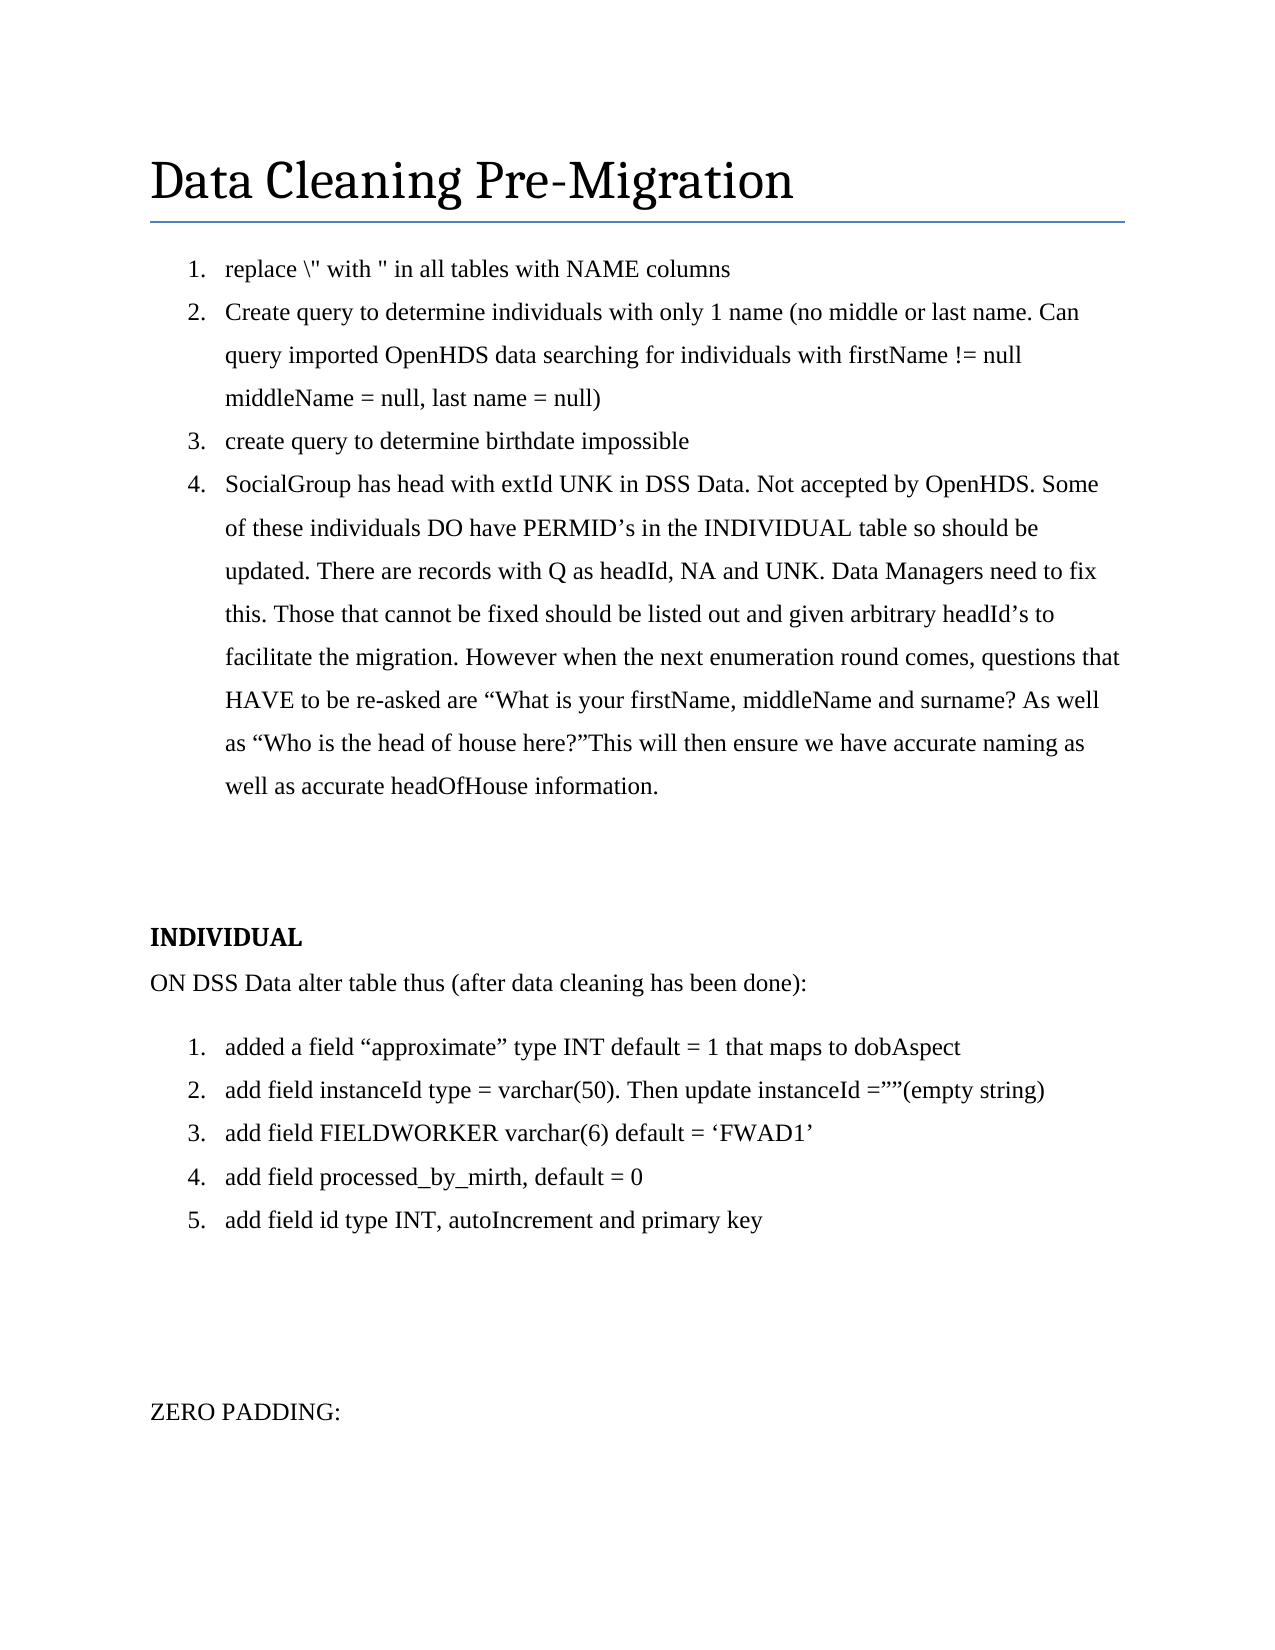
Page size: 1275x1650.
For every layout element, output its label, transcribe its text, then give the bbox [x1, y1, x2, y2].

subtitle INDIVIDUAL [150, 922, 1125, 953]
text ON DSS Data alter table thus (after data cleaning has been done): [150, 968, 1125, 997]
list add field FIELDWORKER varchar(6) default = ‘FWAD1’ [187, 1118, 1125, 1147]
list add field instanceId type = varchar(50). Then update instanceId =””(empty string) [187, 1075, 1125, 1104]
text ZERO PADDING: [150, 1397, 1125, 1425]
list replace \" with " in all tables with NAME columns [187, 254, 1125, 283]
title Data Cleaning Pre-Migration [150, 150, 1125, 221]
list add field processed_by_mirth, default = 0 [187, 1162, 1125, 1190]
list added a field “approximate” type INT default = 1 that maps to dobAspect [187, 1032, 1125, 1061]
list create query to determine birthdate impossible [187, 426, 1125, 455]
list Create query to determine individuals with only 1 name (no middle or last name. Can query imported OpenHDS data searching for individuals with firstName != null middleName = null, last name = null) [187, 297, 1125, 412]
list SocialGroup has head with extId UNK in DSS Data. Not accepted by OpenHDS. Some of these individuals DO have PERMID’s in the INDIVIDUAL table so should be updated. There are records with Q as headId, NA and UNK. Data Managers need to fix this. Those that cannot be fixed should be listed out and given arbitrary headId’s to facilitate the migration. However when the next enumeration round comes, questions that HAVE to be re-asked are “What is your firstName, middleName and surname? As well as “Who is the head of house here?”This will then ensure we have accurate naming as well as accurate headOfHouse information. [187, 469, 1125, 800]
list add field id type INT, autoIncrement and primary key [187, 1205, 1125, 1233]
